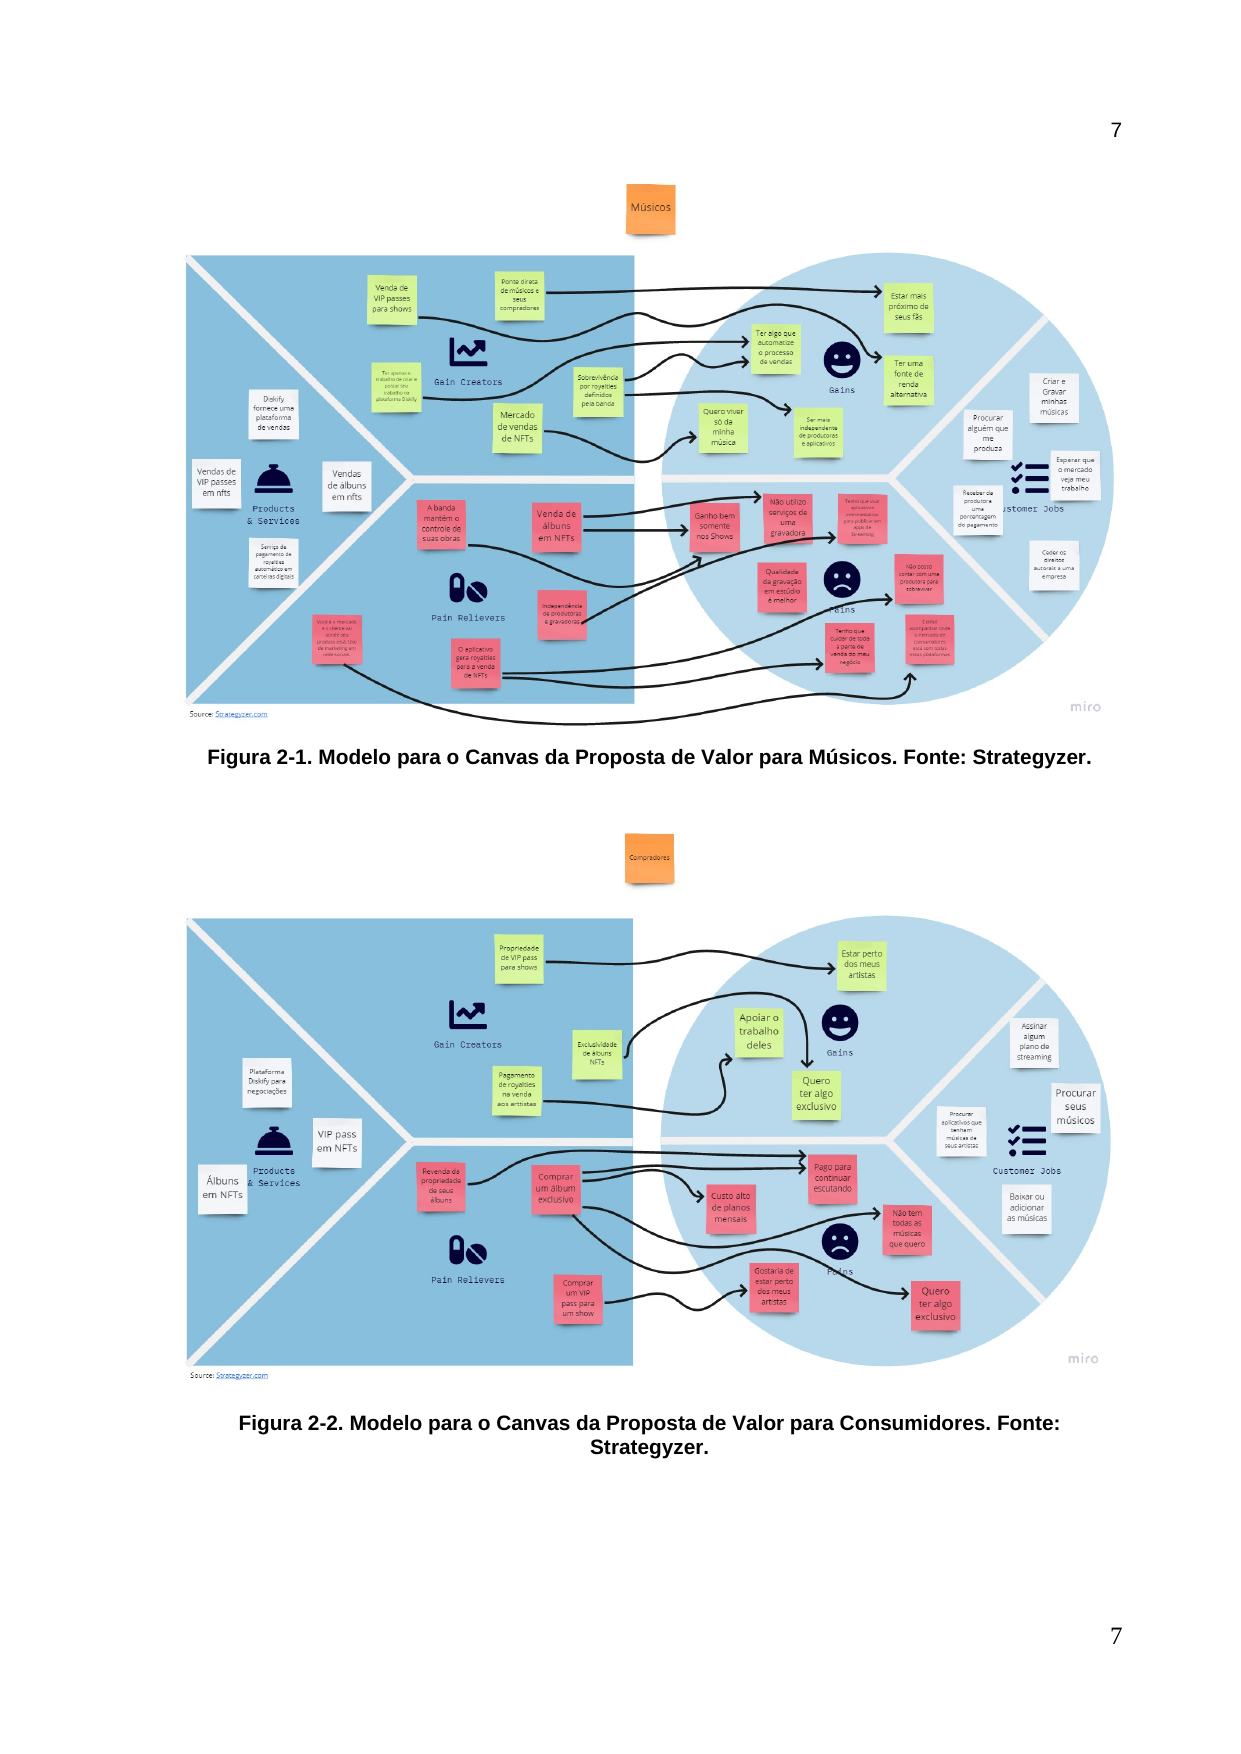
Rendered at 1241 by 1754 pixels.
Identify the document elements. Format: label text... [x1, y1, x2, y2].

picture [177, 824, 1120, 1385]
text Figura 2-2. Modelo para o Canvas da Proposta de Valor para Consumidores. Fonte: Strategyzer. [177, 1411, 1122, 1459]
picture [177, 177, 1122, 733]
text Figura 2-1. Modelo para o Canvas da Proposta de Valor para Músicos. Fonte: Strategyzer. [177, 745, 1122, 769]
